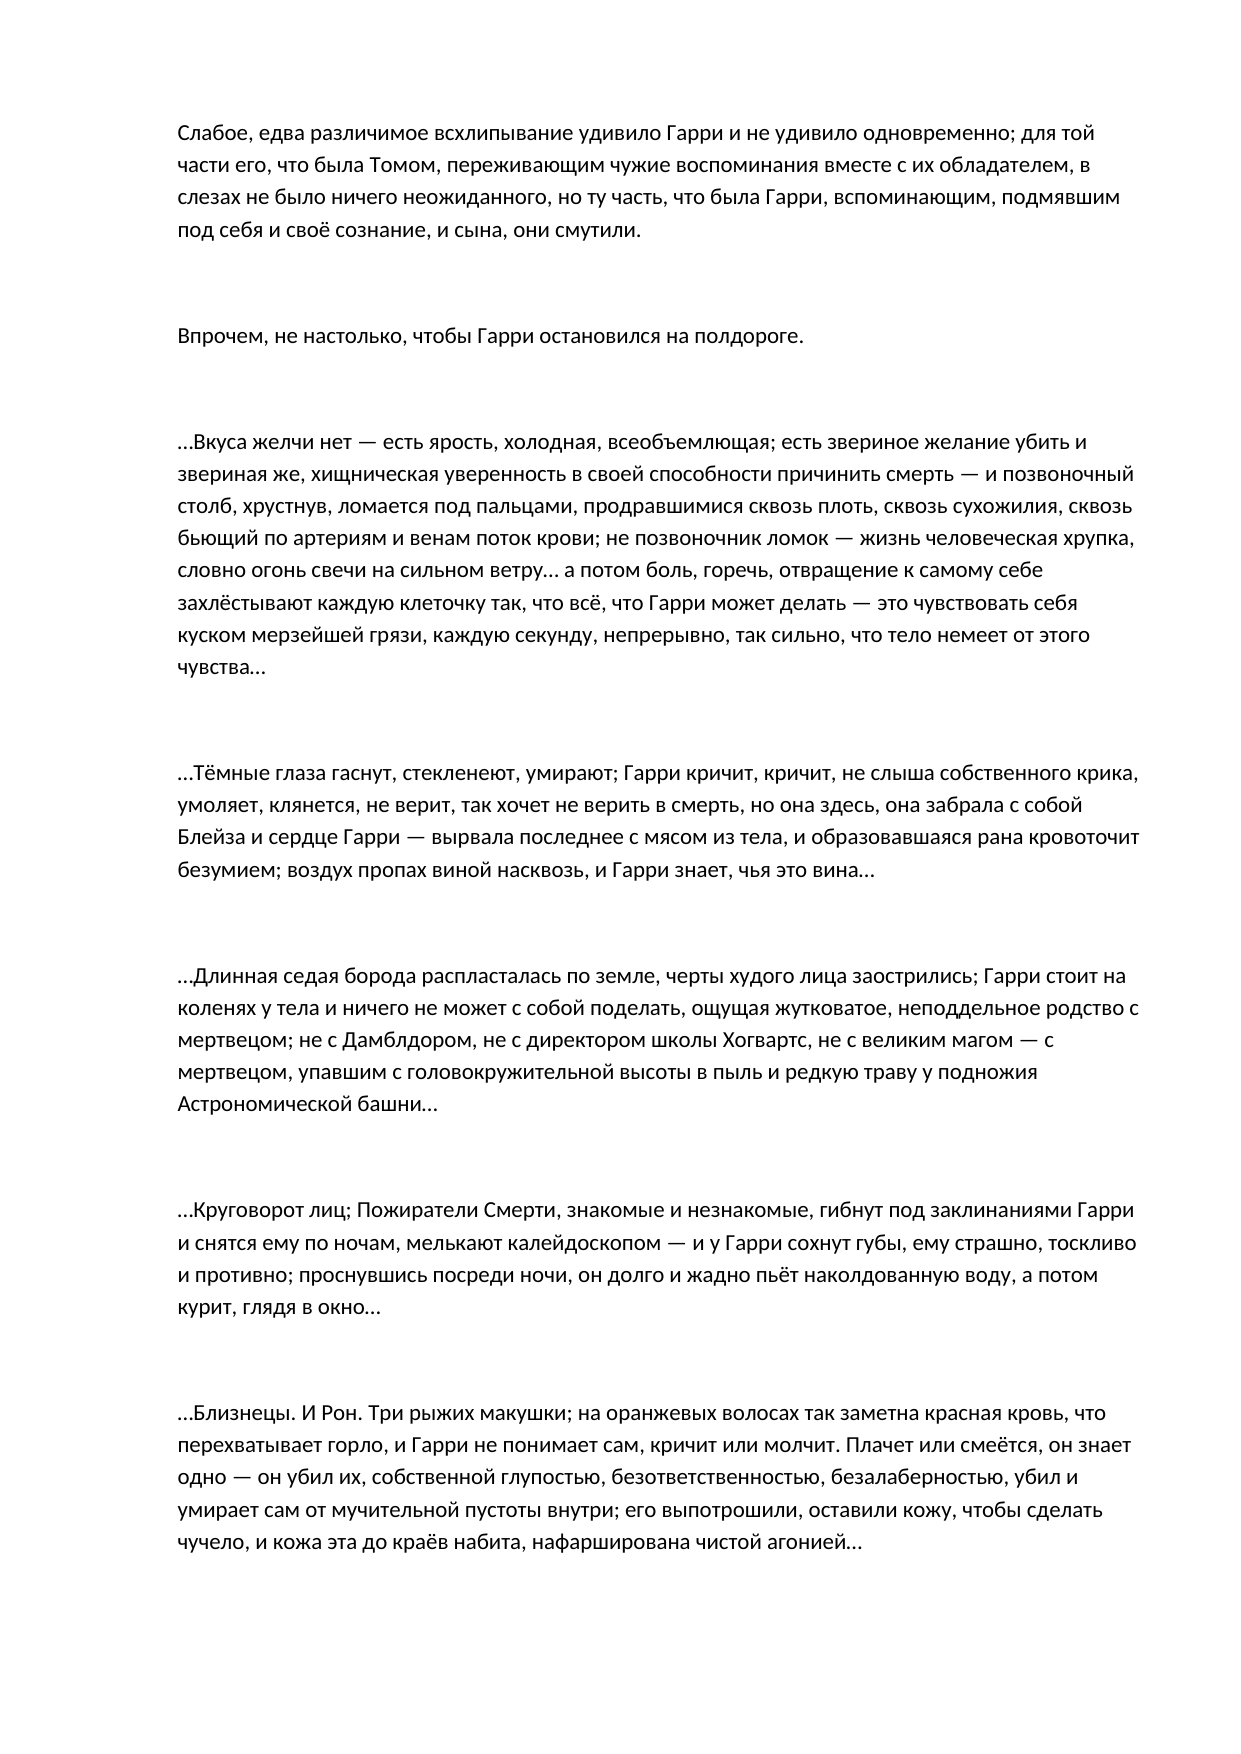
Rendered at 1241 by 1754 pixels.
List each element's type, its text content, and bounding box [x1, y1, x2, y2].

text Слабое, едва различимое всхлипывание удивило Гарри и не удивило одновременно; для той части его, что была Томом, переживающим чужие воспоминания вместе с их обладателем, в слезах не было ничего неожиданного, но ту часть, что была Гарри, вспоминающим, подмявшим под себя и своё сознание, и сына, они смутили. [177, 118, 1152, 243]
text …Длинная седая борода распласталась по земле, черты худого лица заострились; Гарри стоит на коленях у тела и ничего не может с собой поделать, ощущая жутковатое, неподдельное родство с мертвецом; не с Дамблдором, не с директором школы Хогвартс, не с великим магом — с мертвецом, упавшим с головокружительной высоты в пыль и редкую траву у подножия Астрономической башни… [177, 961, 1152, 1117]
text …Вкуса желчи нет — есть ярость, холодная, всеобъемлющая; есть звериное желание убить и звериная же, хищническая уверенность в своей способности причинить смерть — и позвоночный столб, хрустнув, ломается под пальцами, продравшимися сквозь плоть, сквозь сухожилия, сквозь бьющий по артериям и венам поток крови; не позвоночник ломок — жизнь человеческая хрупка, словно огонь свечи на сильном ветру… а потом боль, горечь, отвращение к самому себе захлёстывают каждую клеточку так, что всё, что Гарри может делать — это чувствовать себя куском мерзейшей грязи, каждую секунду, непрерывно, так сильно, что тело немеет от этого чувства… [177, 427, 1152, 680]
text …Тёмные глаза гаснут, стекленеют, умирают; Гарри кричит, кричит, не слыша собственного крика, умоляет, клянется, не верит, так хочет не верить в смерть, но она здесь, она забрала с собой Блейза и сердце Гарри — вырвала последнее с мясом из тела, и образовавшаяся рана кровоточит безумием; воздух пропах виной насквозь, и Гарри знает, чья это вина… [177, 758, 1152, 883]
text …Близнецы. И Рон. Три рыжих макушки; на оранжевых волосах так заметна красная кровь, что перехватывает горло, и Гарри не понимает сам, кричит или молчит. Плачет или смеётся, он знает одно — он убил их, собственной глупостью, безответственностью, безалаберностью, убил и умирает сам от мучительной пустоты внутри; его выпотрошили, оставили кожу, чтобы сделать чучело, и кожа эта до краёв набита, нафарширована чистой агонией… [177, 1398, 1152, 1555]
text …Круговорот лиц; Пожиратели Смерти, знакомые и незнакомые, гибнут под заклинаниями Гарри и снятся ему по ночам, мелькают калейдоскопом — и у Гарри сохнут губы, ему страшно, тоскливо и противно; проснувшись посреди ночи, он долго и жадно пьёт наколдованную воду, а потом курит, глядя в окно… [177, 1196, 1152, 1320]
text Впрочем, не настолько, чтобы Гарри остановился на полдороге. [177, 321, 1152, 349]
